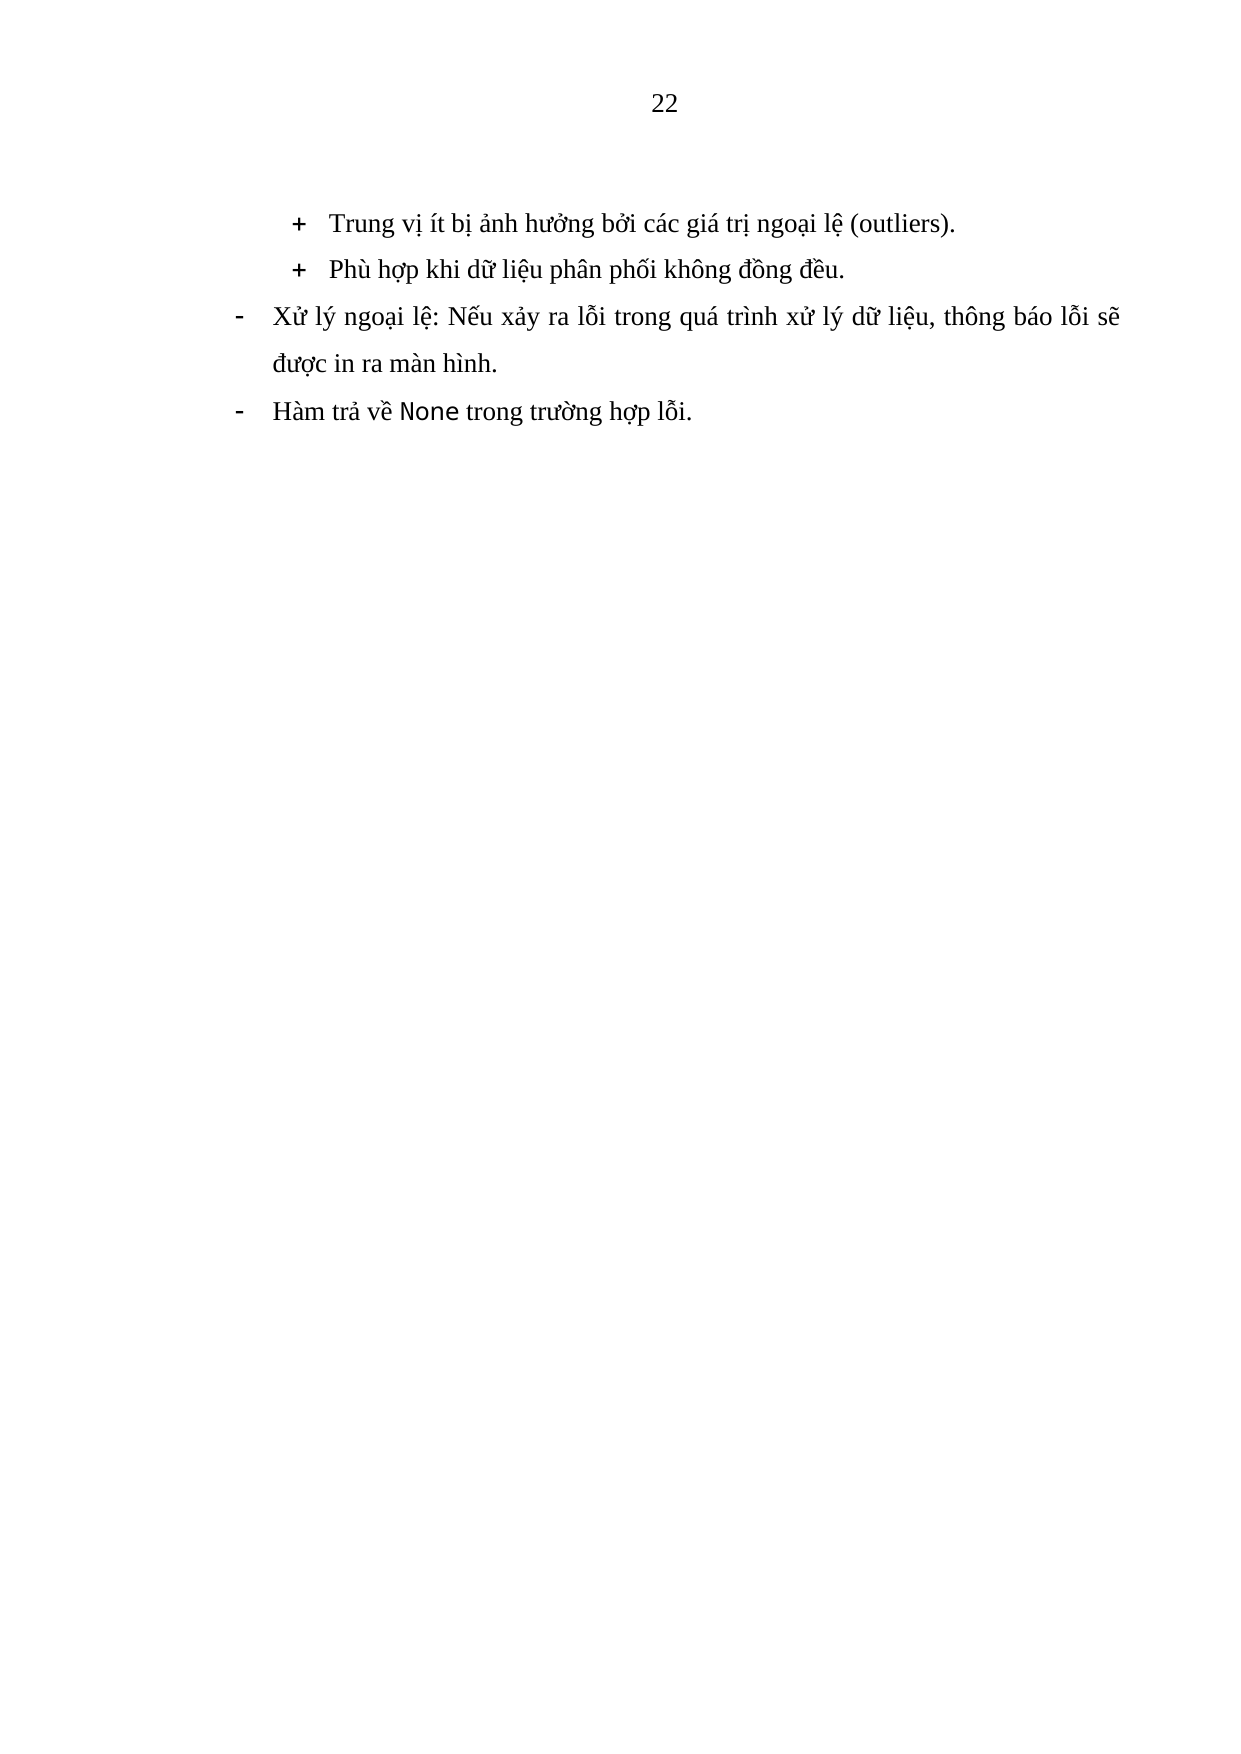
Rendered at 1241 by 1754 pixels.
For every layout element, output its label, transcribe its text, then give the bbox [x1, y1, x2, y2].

list Phù hợp khi dữ liệu phân phối không đồng đều. [291, 254, 1122, 285]
list Trung vị ít bị ảnh hưởng bởi các giá trị ngoại lệ (outliers). [291, 207, 1122, 238]
list Hàm trả về None trong trường hợp lỗi. [235, 394, 1122, 428]
list Xử lý ngoại lệ: Nếu xảy ra lỗi trong quá trình xử lý dữ liệu, thông báo lỗi sẽ được in ra màn hình. [235, 301, 1122, 378]
